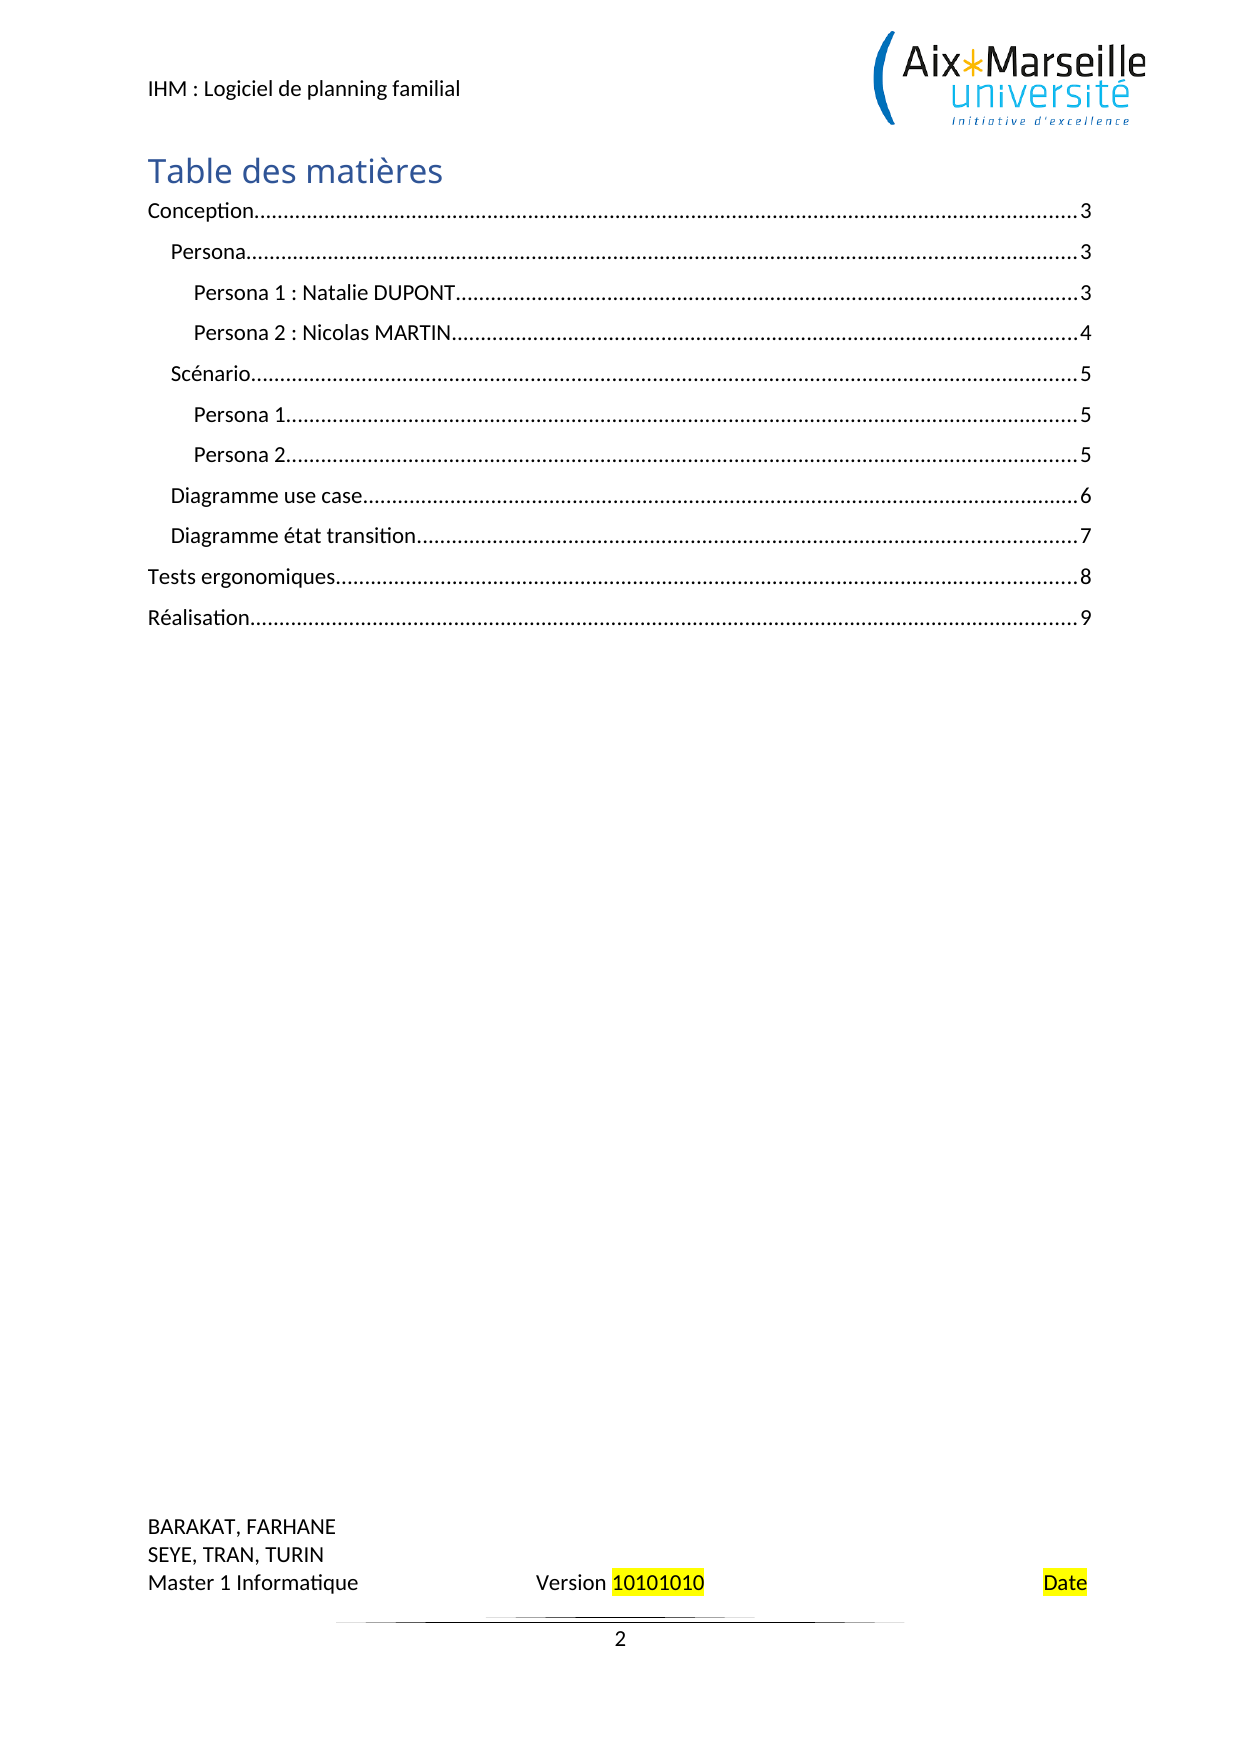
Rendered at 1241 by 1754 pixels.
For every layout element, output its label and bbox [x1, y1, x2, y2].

picture [873, 31, 1146, 125]
